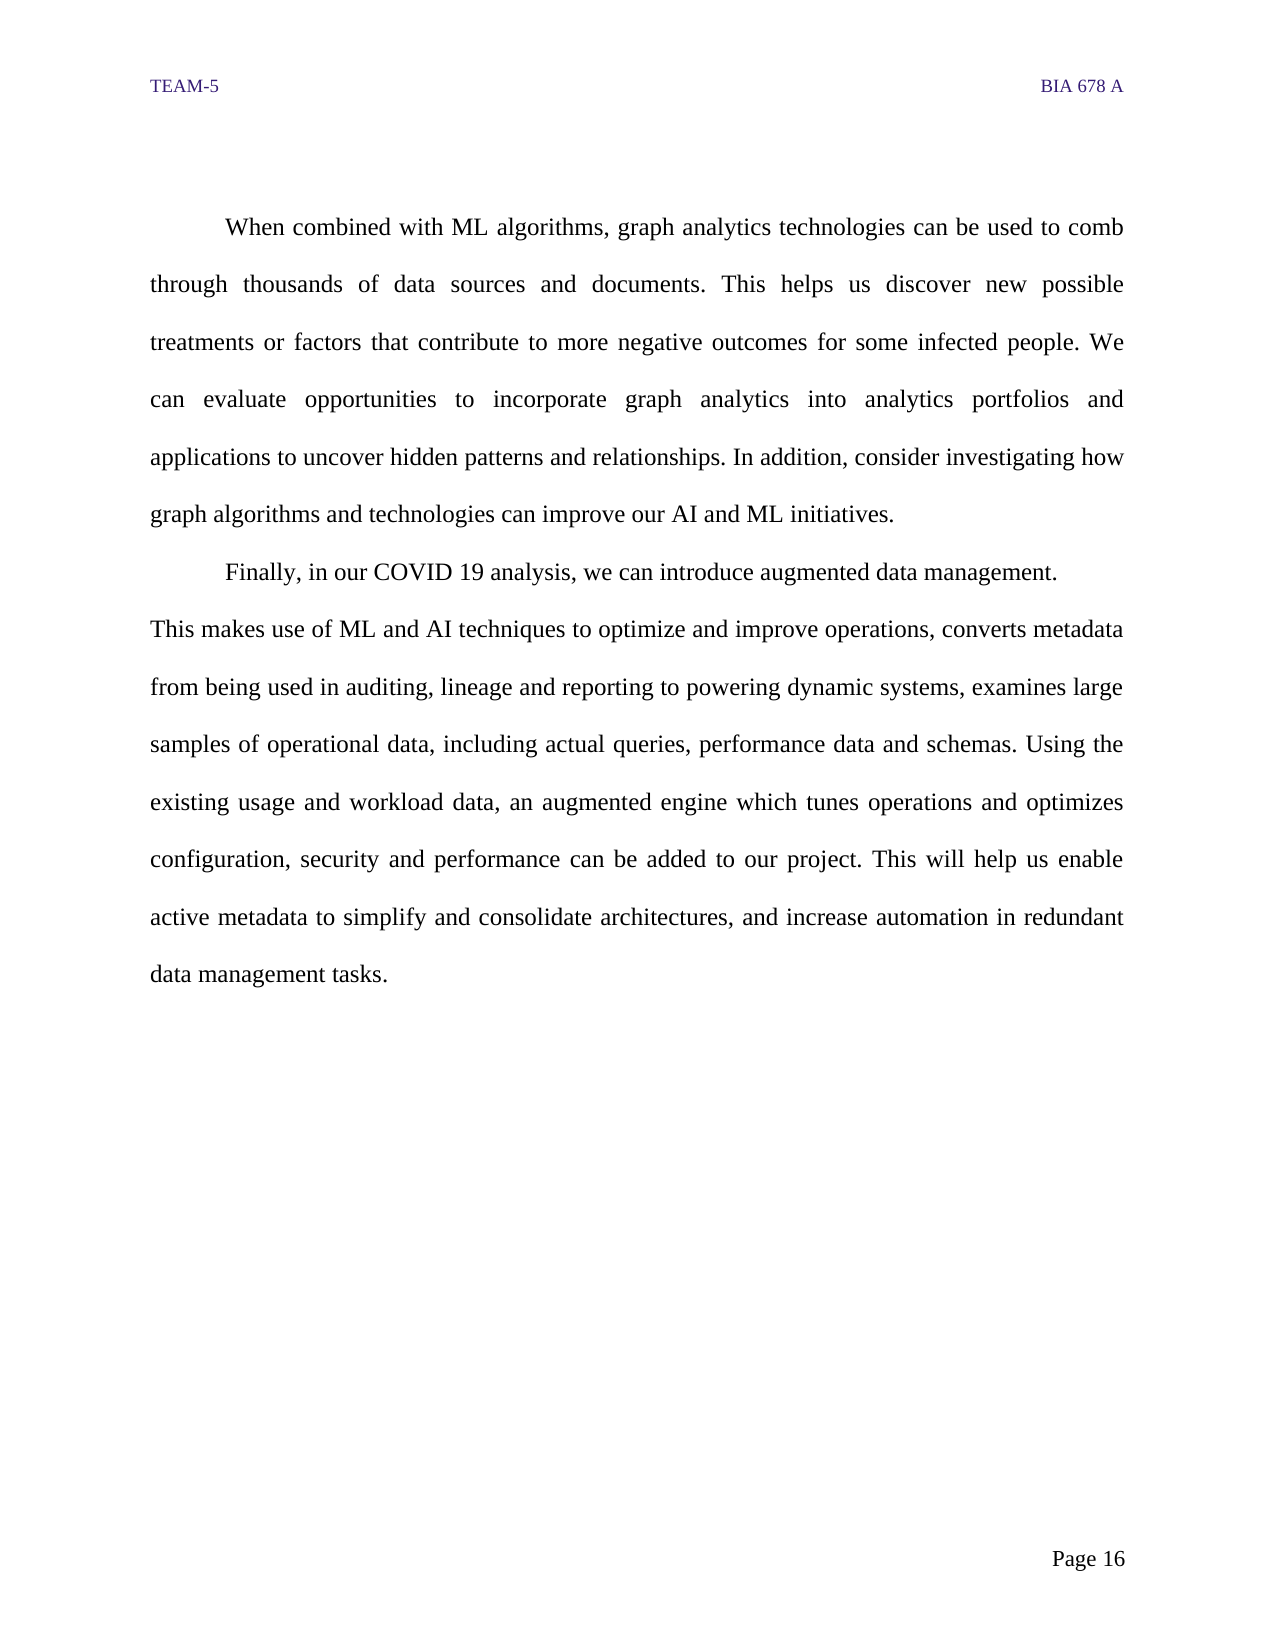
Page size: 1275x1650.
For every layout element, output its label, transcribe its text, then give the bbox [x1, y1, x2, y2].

text This makes use of ML and AI techniques to optimize and improve operations, converts metadata from being used in auditing, lineage and reporting to powering dynamic systems, examines large samples of operational data, including actual queries, performance data and schemas. Using the existing usage and workload data, an augmented engine which tunes operations and optimizes configuration, security and performance can be added to our project. This will help us enable active metadata to simplify and consolidate architectures, and increase automation in redundant data management tasks. [150, 614, 1125, 988]
text Finally, in our COVID 19 analysis, we can introduce augmented data management. [150, 557, 1125, 585]
text When combined with ML algorithms, graph analytics technologies can be used to comb through thousands of data sources and documents. This helps us discover new possible treatments or factors that contribute to more negative outcomes for some infected people. We can evaluate opportunities to incorporate graph analytics into analytics portfolios and applications to uncover hidden patterns and relationships. In addition, consider investigating how graph algorithms and technologies can improve our AI and ML initiatives. [150, 212, 1125, 528]
